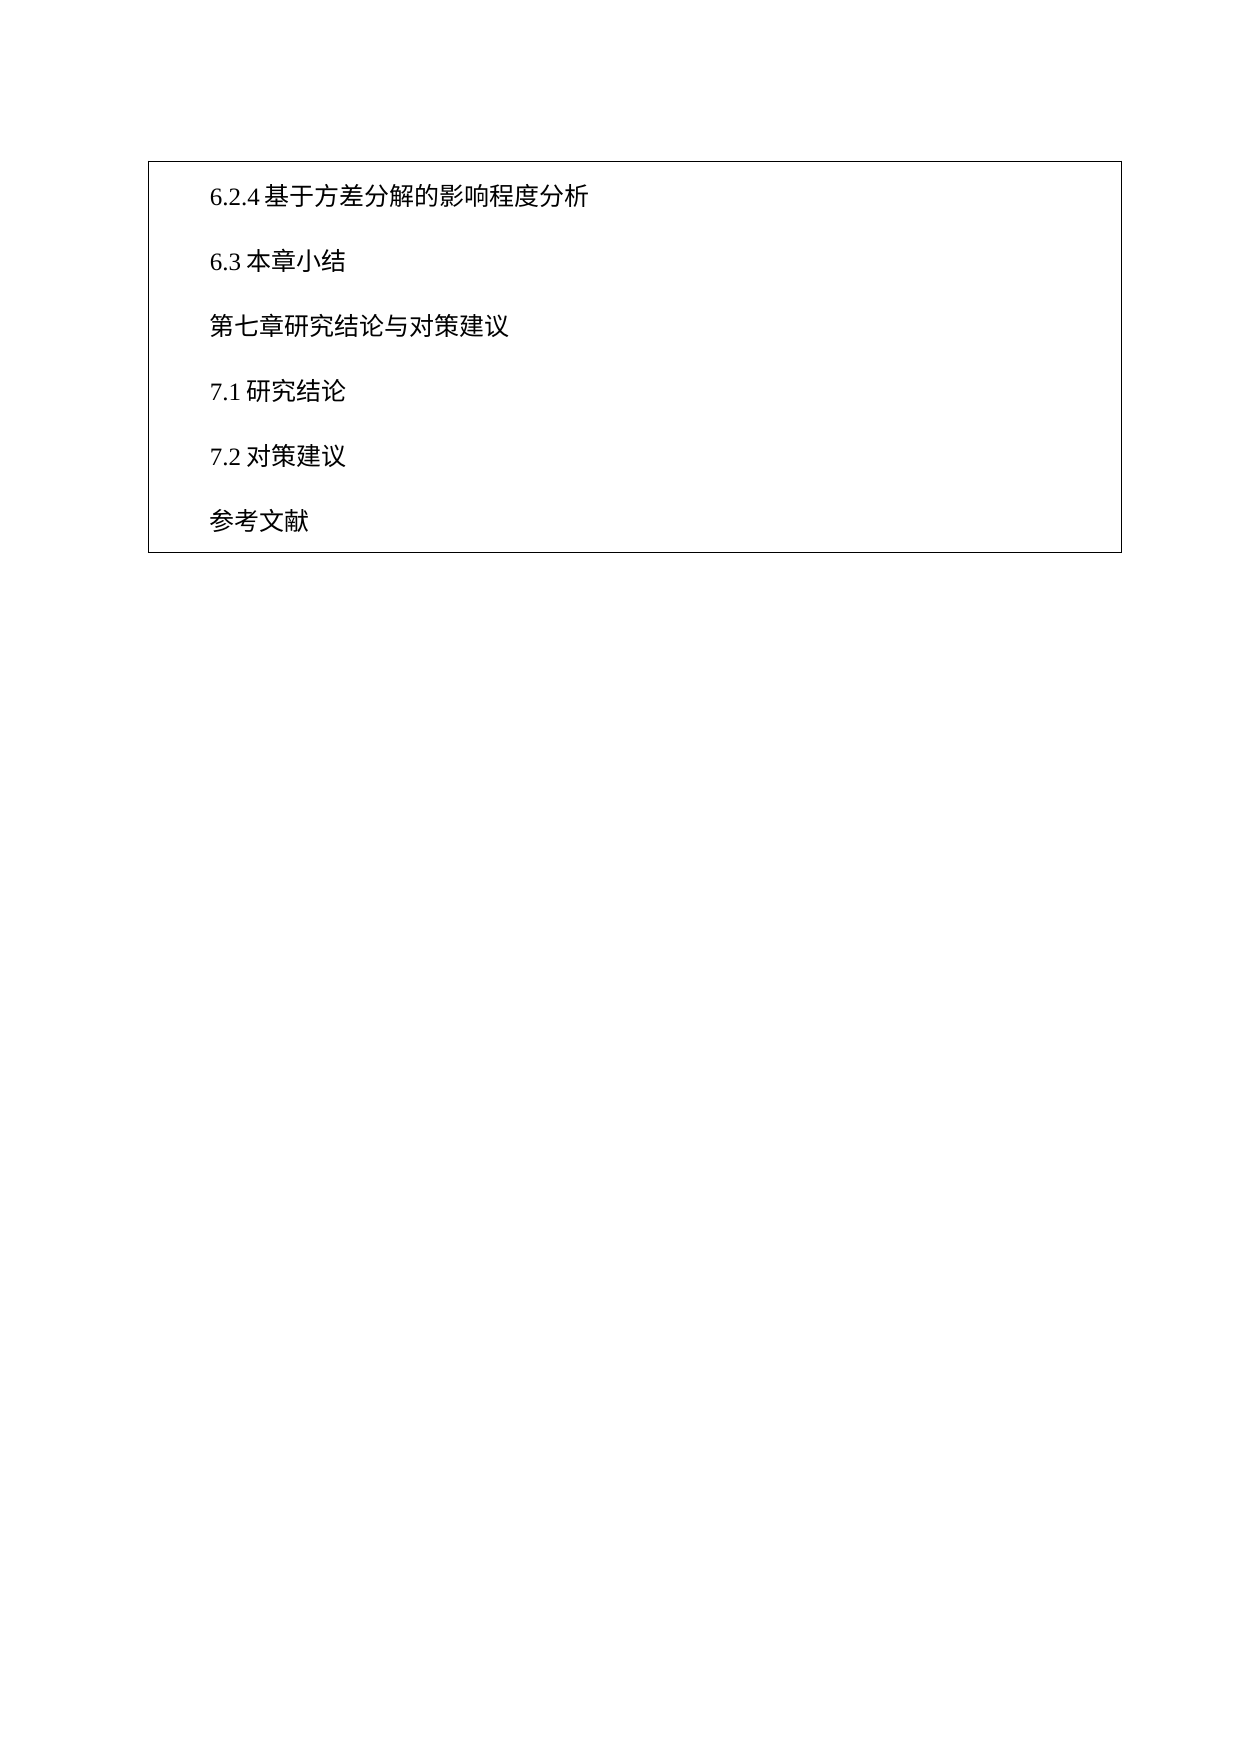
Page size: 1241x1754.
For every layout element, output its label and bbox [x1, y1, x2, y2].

table_header [149, 162, 1121, 552]
